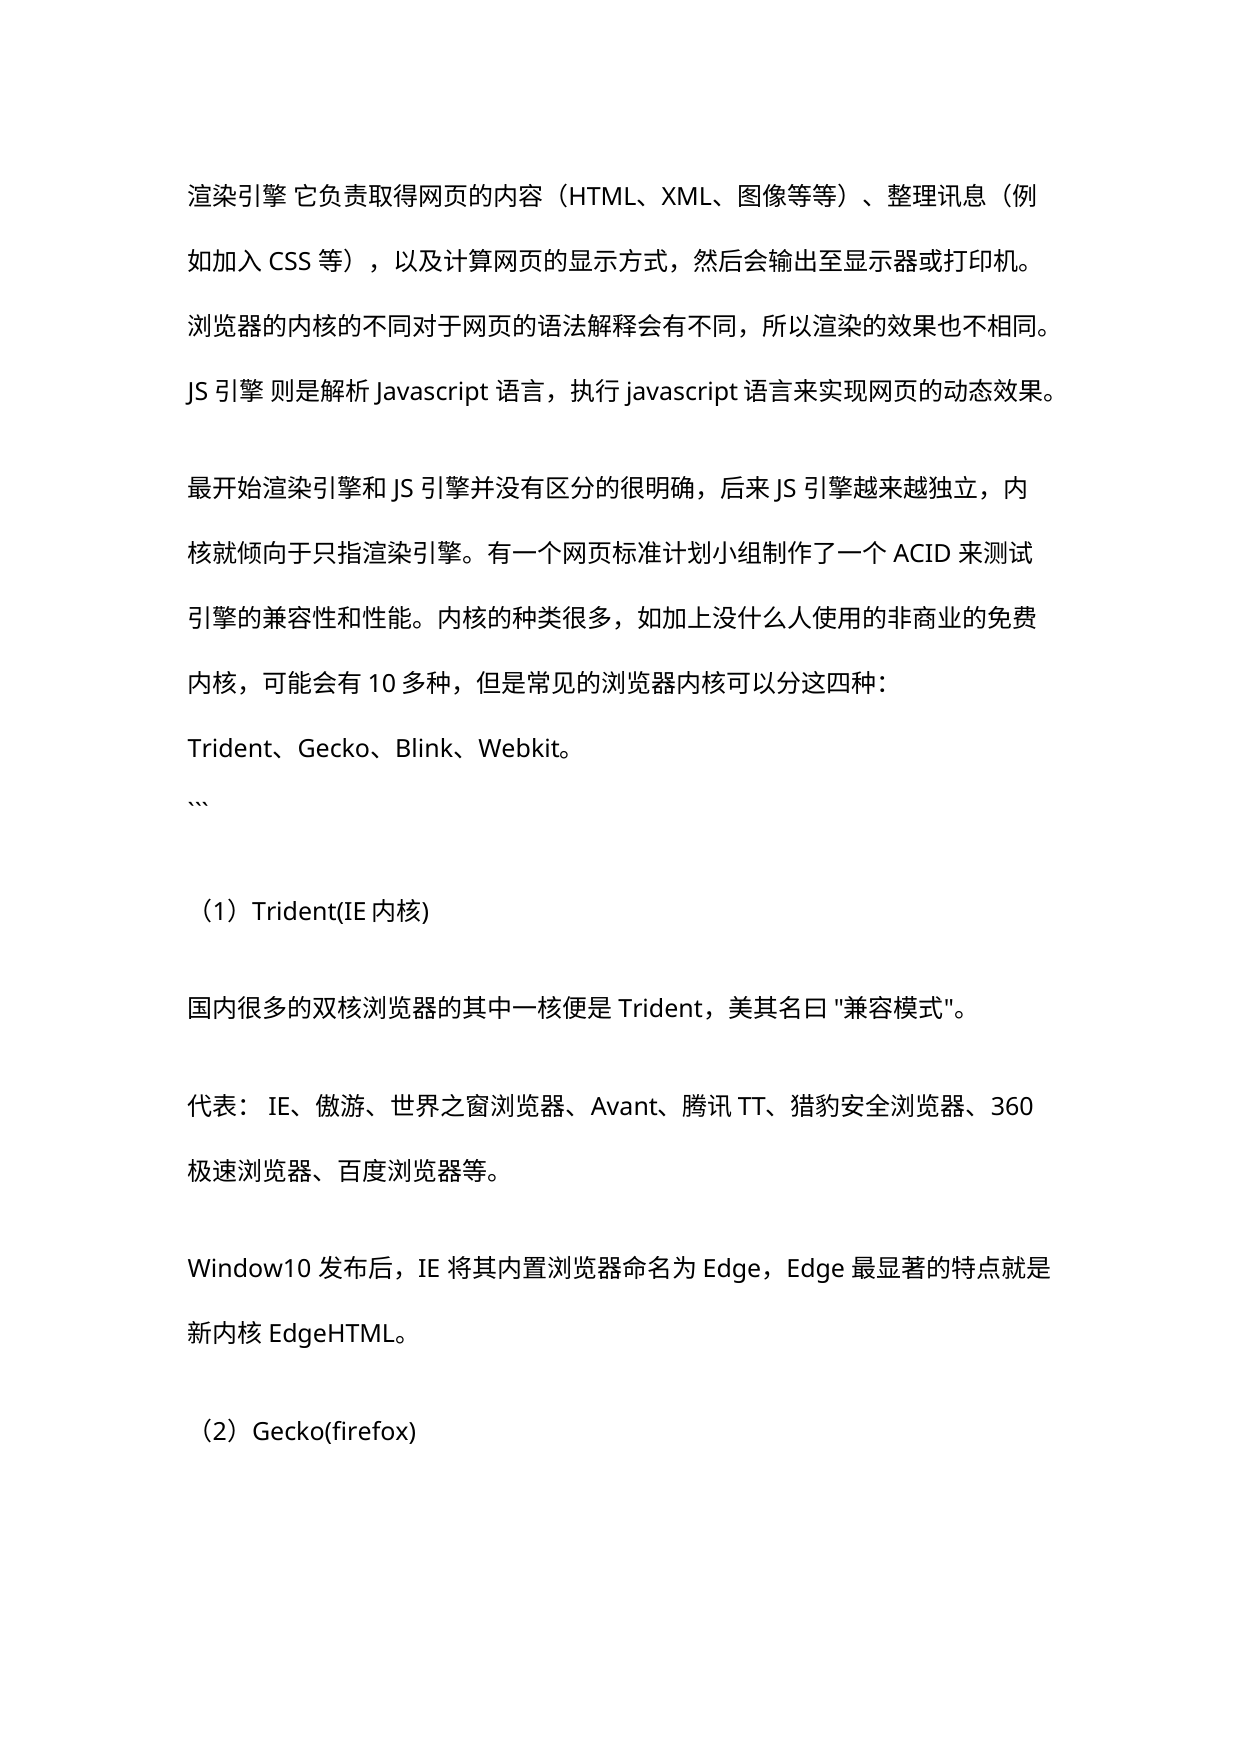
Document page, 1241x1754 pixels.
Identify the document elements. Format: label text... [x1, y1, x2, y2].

text JS 引擎 则是解析 Javascript 语言，执行 javascript语言来实现网页的动态效果。 [187, 357, 1053, 422]
text 最开始渲染引擎和 JS 引擎并没有区分的很明确，后来 JS 引擎越来越独立，内核就倾向于只指渲染引擎。有一个网页标准计划小组制作了一个 ACID 来测试引擎的兼容性和性能。内核的种类很多，如加上没什么人使用的非商业的免费内核，可能会有10多种，但是常见的浏览器内核可以分这四种：Trident、Gecko、Blink、Webkit。 [187, 454, 1053, 779]
text ``` [187, 779, 1053, 844]
text （1）Trident(IE内核) [187, 877, 1053, 942]
text 代表： IE、傲游、世界之窗浏览器、Avant、腾讯TT、猎豹安全浏览器、360极速浏览器、百度浏览器等。 [187, 1072, 1053, 1202]
text 渲染引擎 它负责取得网页的内容（HTML、XML、图像等等）、整理讯息（例如加入 CSS 等），以及计算网页的显示方式，然后会输出至显示器或打印机。浏览器的内核的不同对于网页的语法解释会有不同，所以渲染的效果也不相同。 [187, 162, 1053, 357]
text 国内很多的双核浏览器的其中一核便是 Trident，美其名曰 "兼容模式"。 [187, 974, 1053, 1039]
text Window10 发布后，IE 将其内置浏览器命名为 Edge，Edge 最显著的特点就是新内核 EdgeHTML。 [187, 1234, 1053, 1364]
text （2）Gecko(firefox) [187, 1397, 1053, 1462]
